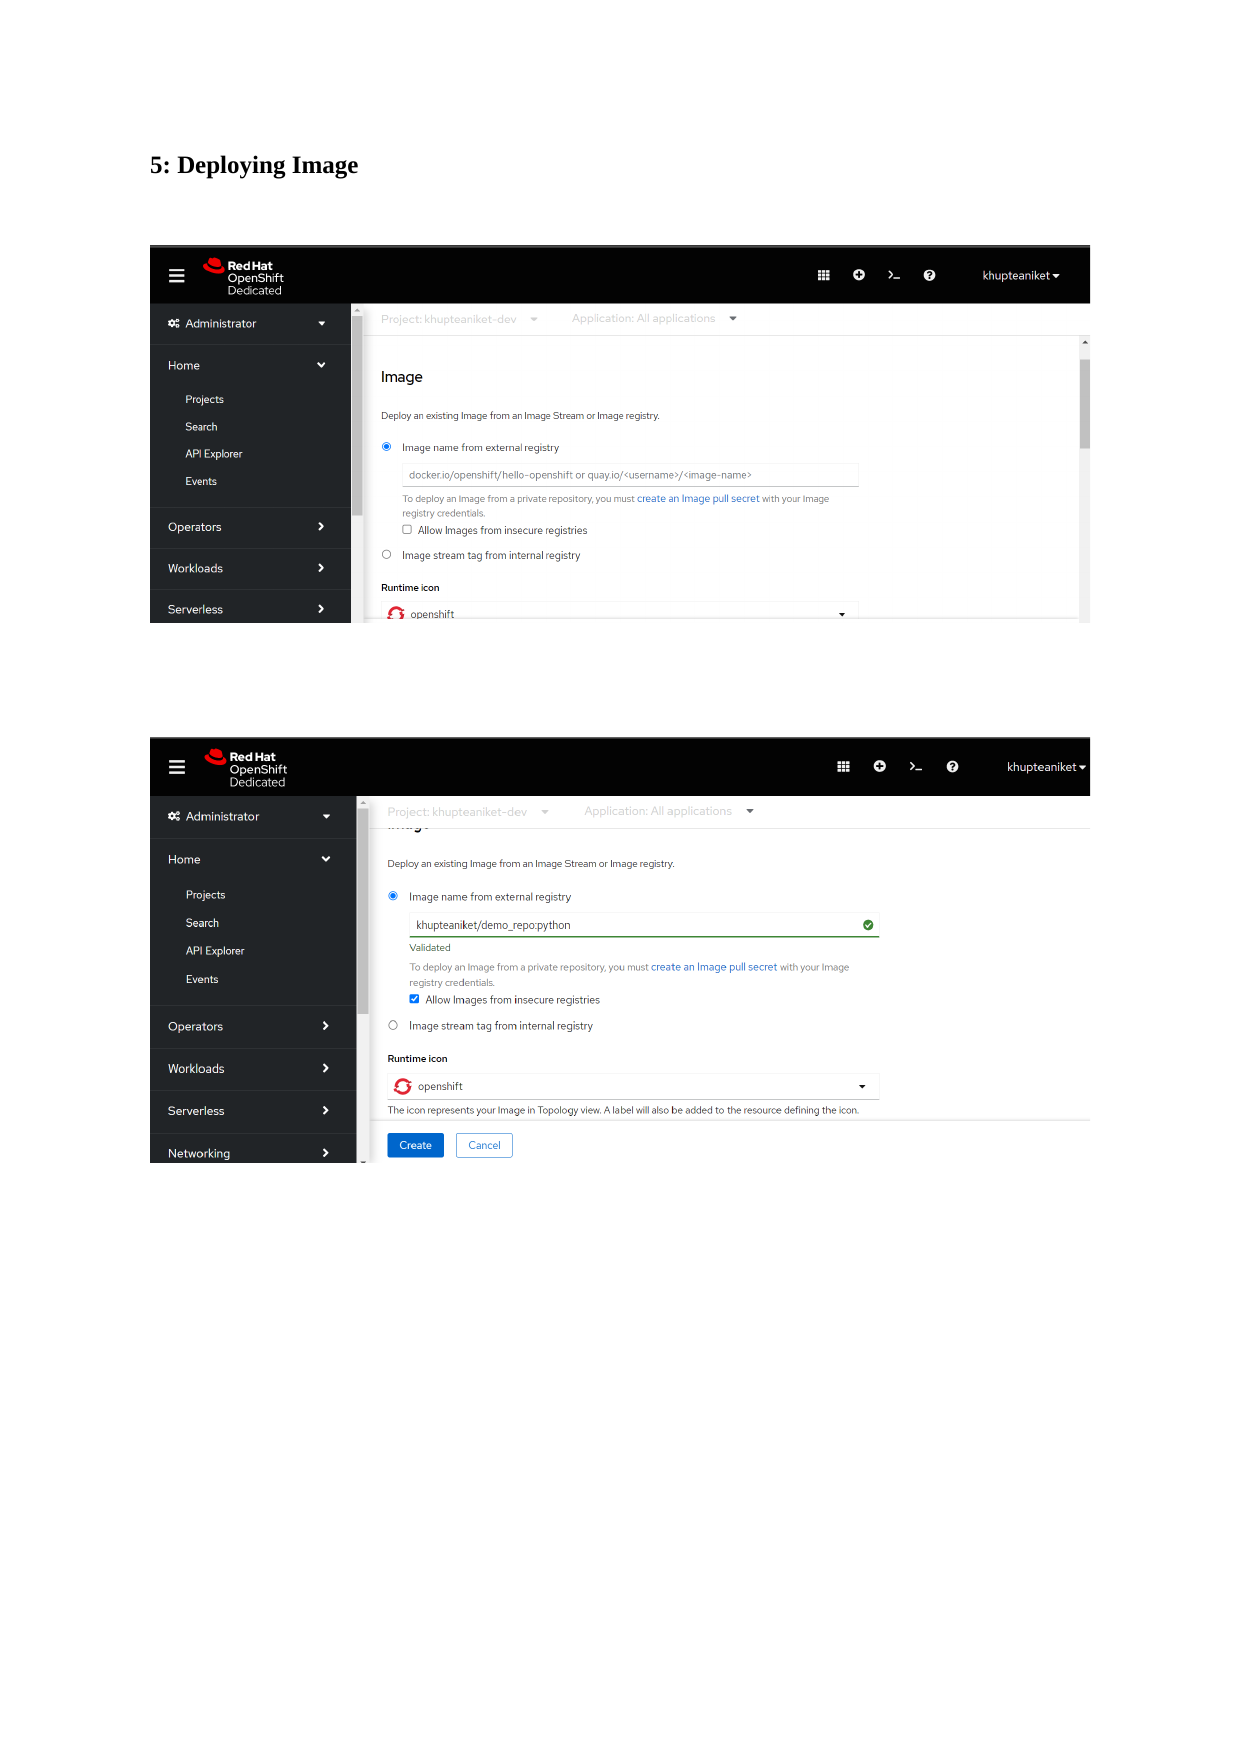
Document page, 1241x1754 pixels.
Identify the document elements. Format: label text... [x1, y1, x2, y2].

picture [150, 245, 1091, 623]
picture [150, 737, 1091, 1163]
text 5: Deploying Image [150, 150, 1090, 179]
